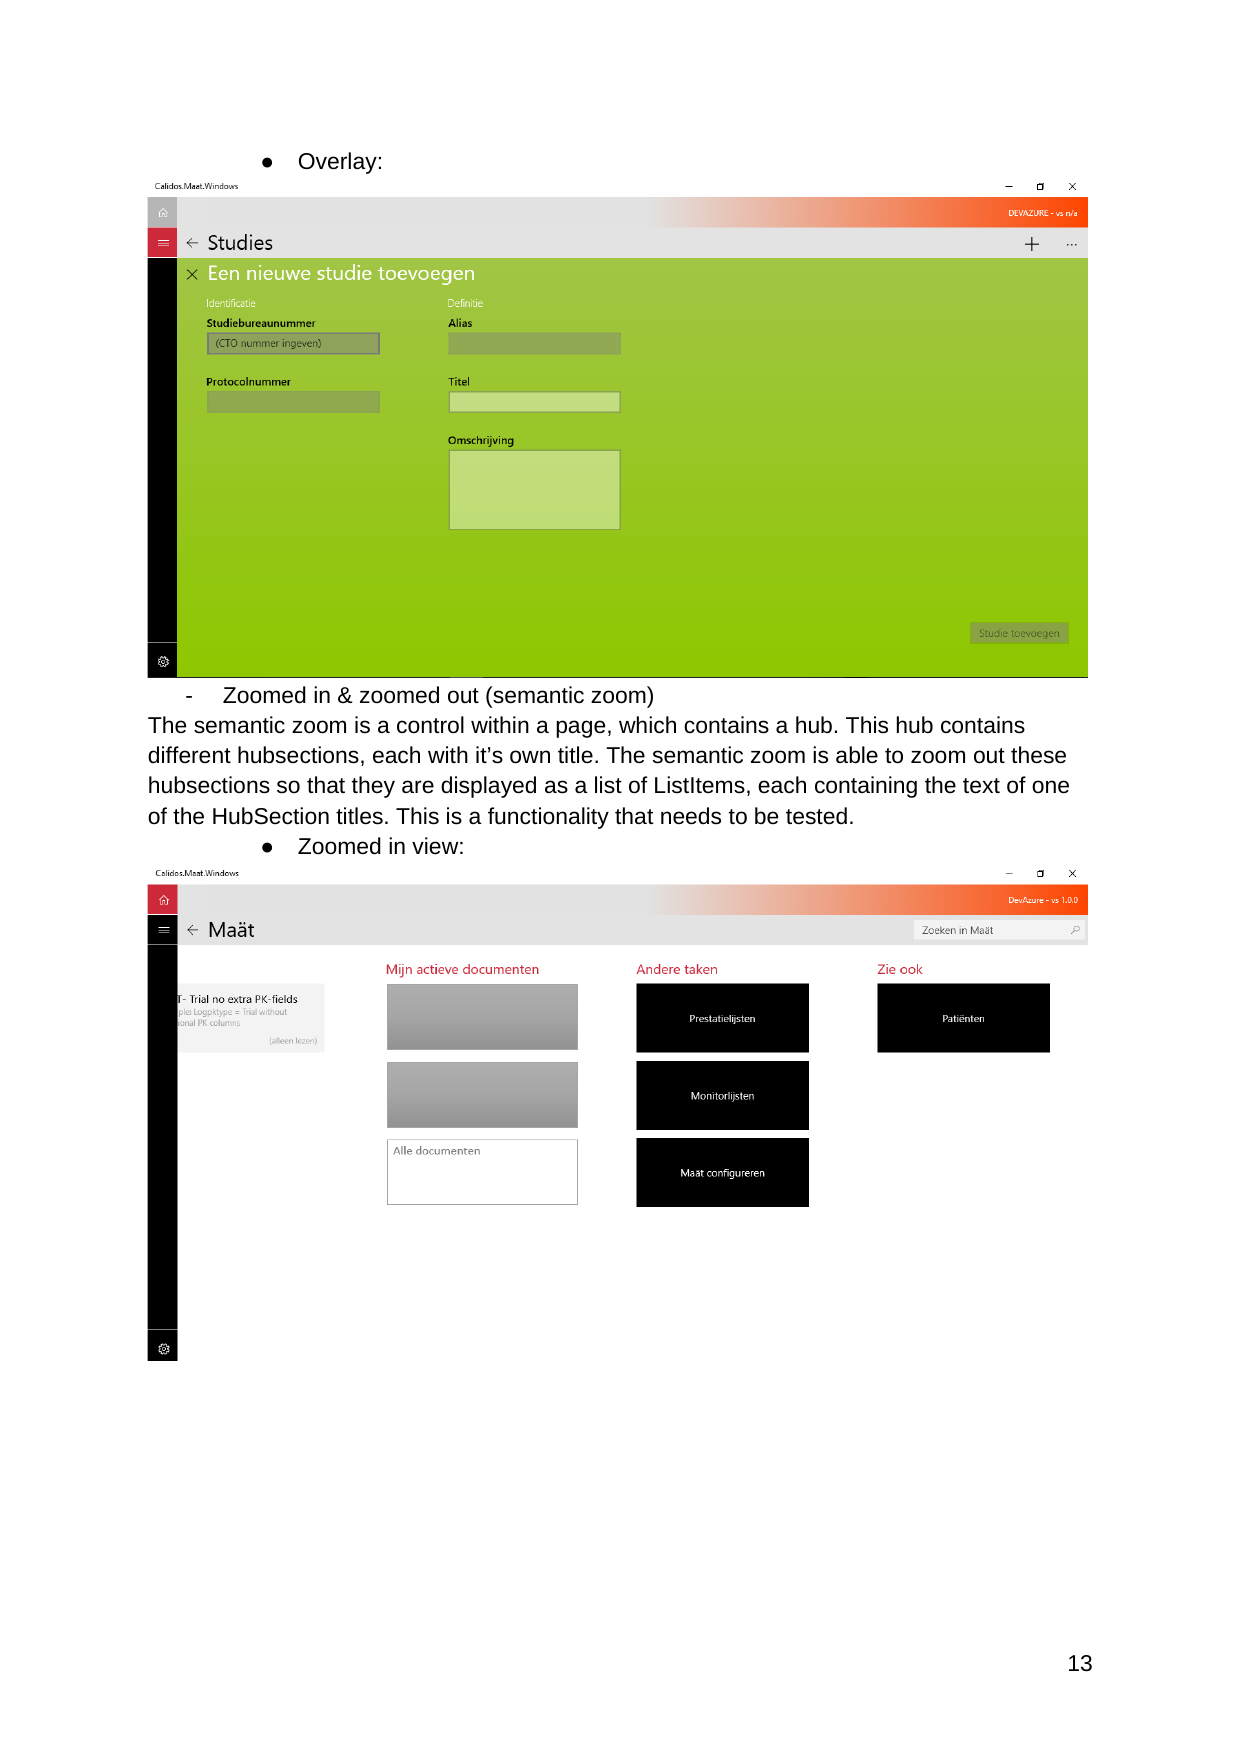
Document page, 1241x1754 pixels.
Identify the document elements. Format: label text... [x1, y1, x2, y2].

text The semantic zoom is a control within a page, which contains a hub. This hub contains different hubsections, each with it’s own title. The semantic zoom is able to zoom out these hubsections so that they are displayed as a list of ListItems, each containing the text of one of the HubSection titles. This is a functionality that needs to be tested. [148, 712, 1092, 829]
list Overlay: [260, 148, 1092, 174]
list Zoomed in view: [223, 833, 1092, 859]
picture [147, 177, 1088, 678]
picture [147, 863, 1088, 1361]
list Zoomed in & zoomed out (semantic zoom) [185, 682, 1092, 708]
